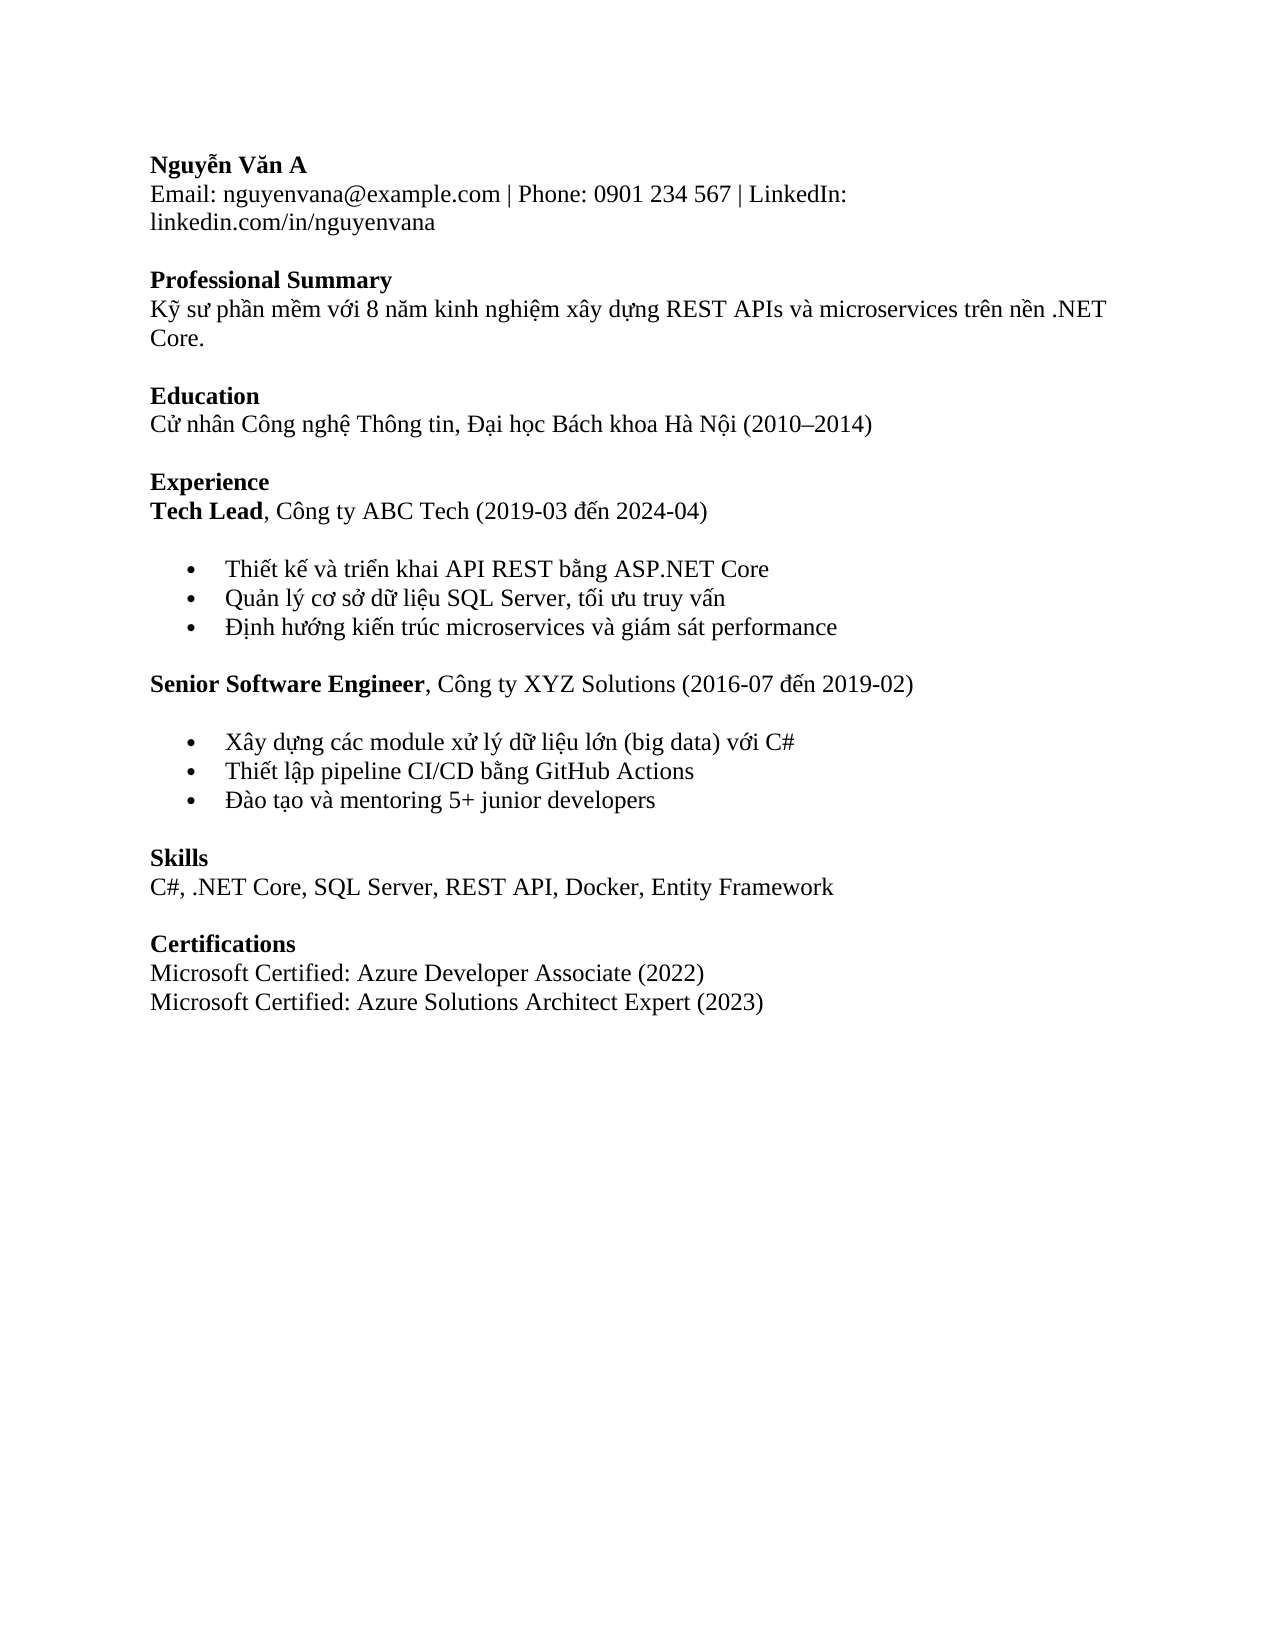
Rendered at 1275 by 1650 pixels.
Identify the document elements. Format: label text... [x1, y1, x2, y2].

text Certifications Microsoft Certified: Azure Developer Associate (2022) Microsoft Certified: Azure Solutions Architect Expert (2023) [150, 929, 1125, 1016]
text Professional Summary Kỹ sư phần mềm với 8 năm kinh nghiệm xây dựng REST APIs và microservices trên nền .NET Core. [150, 265, 1125, 352]
text Experience Tech Lead, Công ty ABC Tech (2019-03 đến 2024-04) [150, 467, 1125, 525]
list Đào tạo và mentoring 5+ junior developers [187, 785, 1125, 814]
text Senior Software Engineer, Công ty XYZ Solutions (2016-07 đến 2019-02) [150, 669, 1125, 698]
list Quản lý cơ sở dữ liệu SQL Server, tối ưu truy vấn [187, 583, 1125, 612]
text Education Cử nhân Công nghệ Thông tin, Đại học Bách khoa Hà Nội (2010–2014) [150, 381, 1125, 438]
list Thiết lập pipeline CI/CD bằng GitHub Actions [187, 756, 1125, 785]
list Thiết kế và triển khai API REST bằng ASP.NET Core [187, 554, 1125, 583]
list Định hướng kiến trúc microservices và giám sát performance [187, 612, 1125, 640]
text Skills C#, .NET Core, SQL Server, REST API, Docker, Entity Framework [150, 843, 1125, 900]
text Nguyễn Văn A Email: nguyenvana@example.com | Phone: 0901 234 567 | LinkedIn: linkedin.com/in/nguyenvana [150, 150, 1125, 236]
list Xây dựng các module xử lý dữ liệu lớn (big data) với C# [187, 727, 1125, 756]
